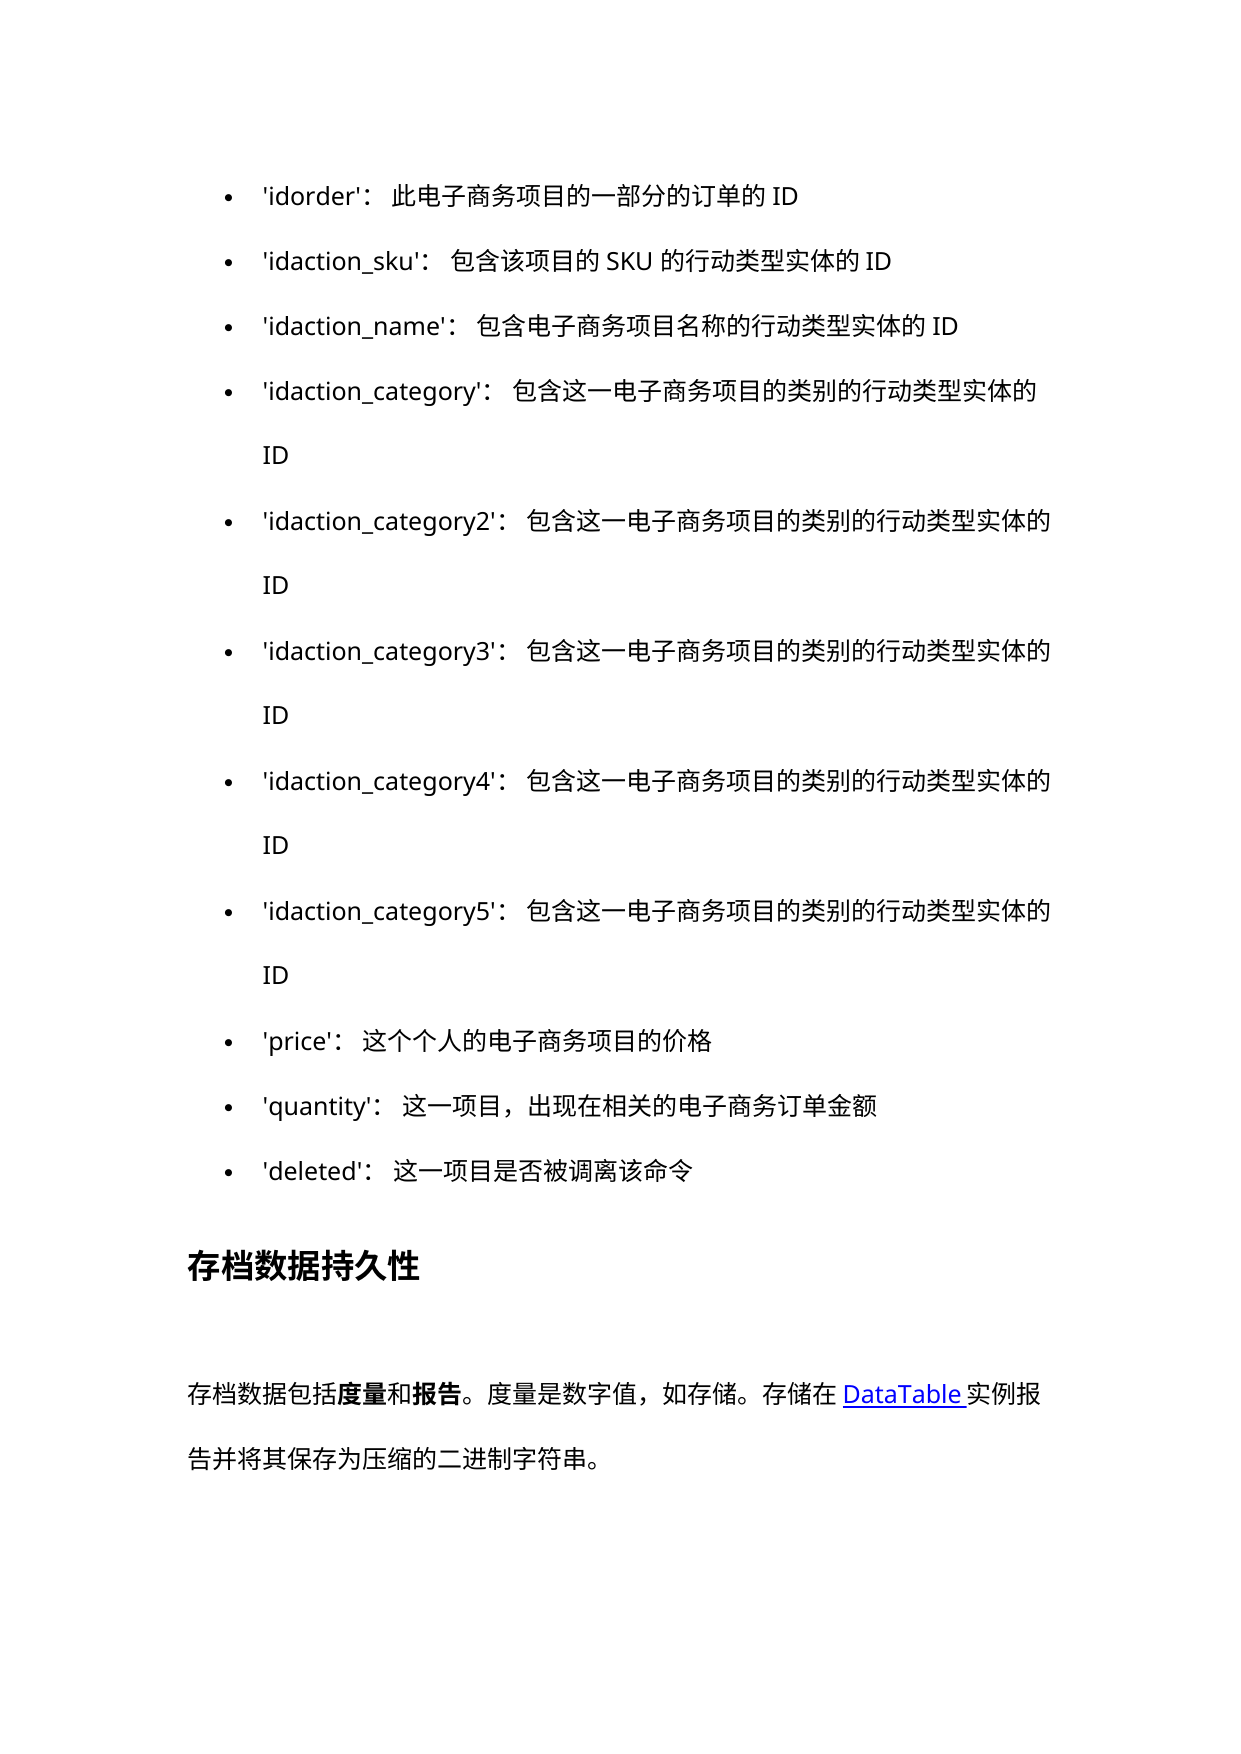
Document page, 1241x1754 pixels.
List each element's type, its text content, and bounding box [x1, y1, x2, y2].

text 存档数据包括度量和报告。度量是数字值，如存储。存储在DataTable实例报告并将其保存为压缩的二进制字符串。 [187, 1360, 1053, 1490]
list 'idaction_category'： 包含这一电子商务项目的类别的行动类型实体的 ID [225, 357, 1053, 487]
list 'idaction_category2'： 包含这一电子商务项目的类别的行动类型实体的 ID [225, 487, 1053, 617]
list 'price'： 这个个人的电子商务项目的价格 [225, 1007, 1053, 1072]
list 'idaction_category5'： 包含这一电子商务项目的类别的行动类型实体的 ID [225, 877, 1053, 1007]
list 'idaction_sku'： 包含该项目的 SKU 的行动类型实体的 ID [225, 227, 1053, 292]
list 'idaction_category4'： 包含这一电子商务项目的类别的行动类型实体的 ID [225, 747, 1053, 877]
list 'idaction_name'： 包含电子商务项目名称的行动类型实体的 ID [225, 292, 1053, 357]
subtitle 存档数据持久性 [187, 1231, 1053, 1296]
list 'idaction_category3'： 包含这一电子商务项目的类别的行动类型实体的 ID [225, 617, 1053, 747]
list 'deleted'： 这一项目是否被调离该命令 [225, 1137, 1053, 1202]
list 'quantity'： 这一项目，出现在相关的电子商务订单金额 [225, 1072, 1053, 1137]
list 'idorder'： 此电子商务项目的一部分的订单的 ID [225, 162, 1053, 227]
